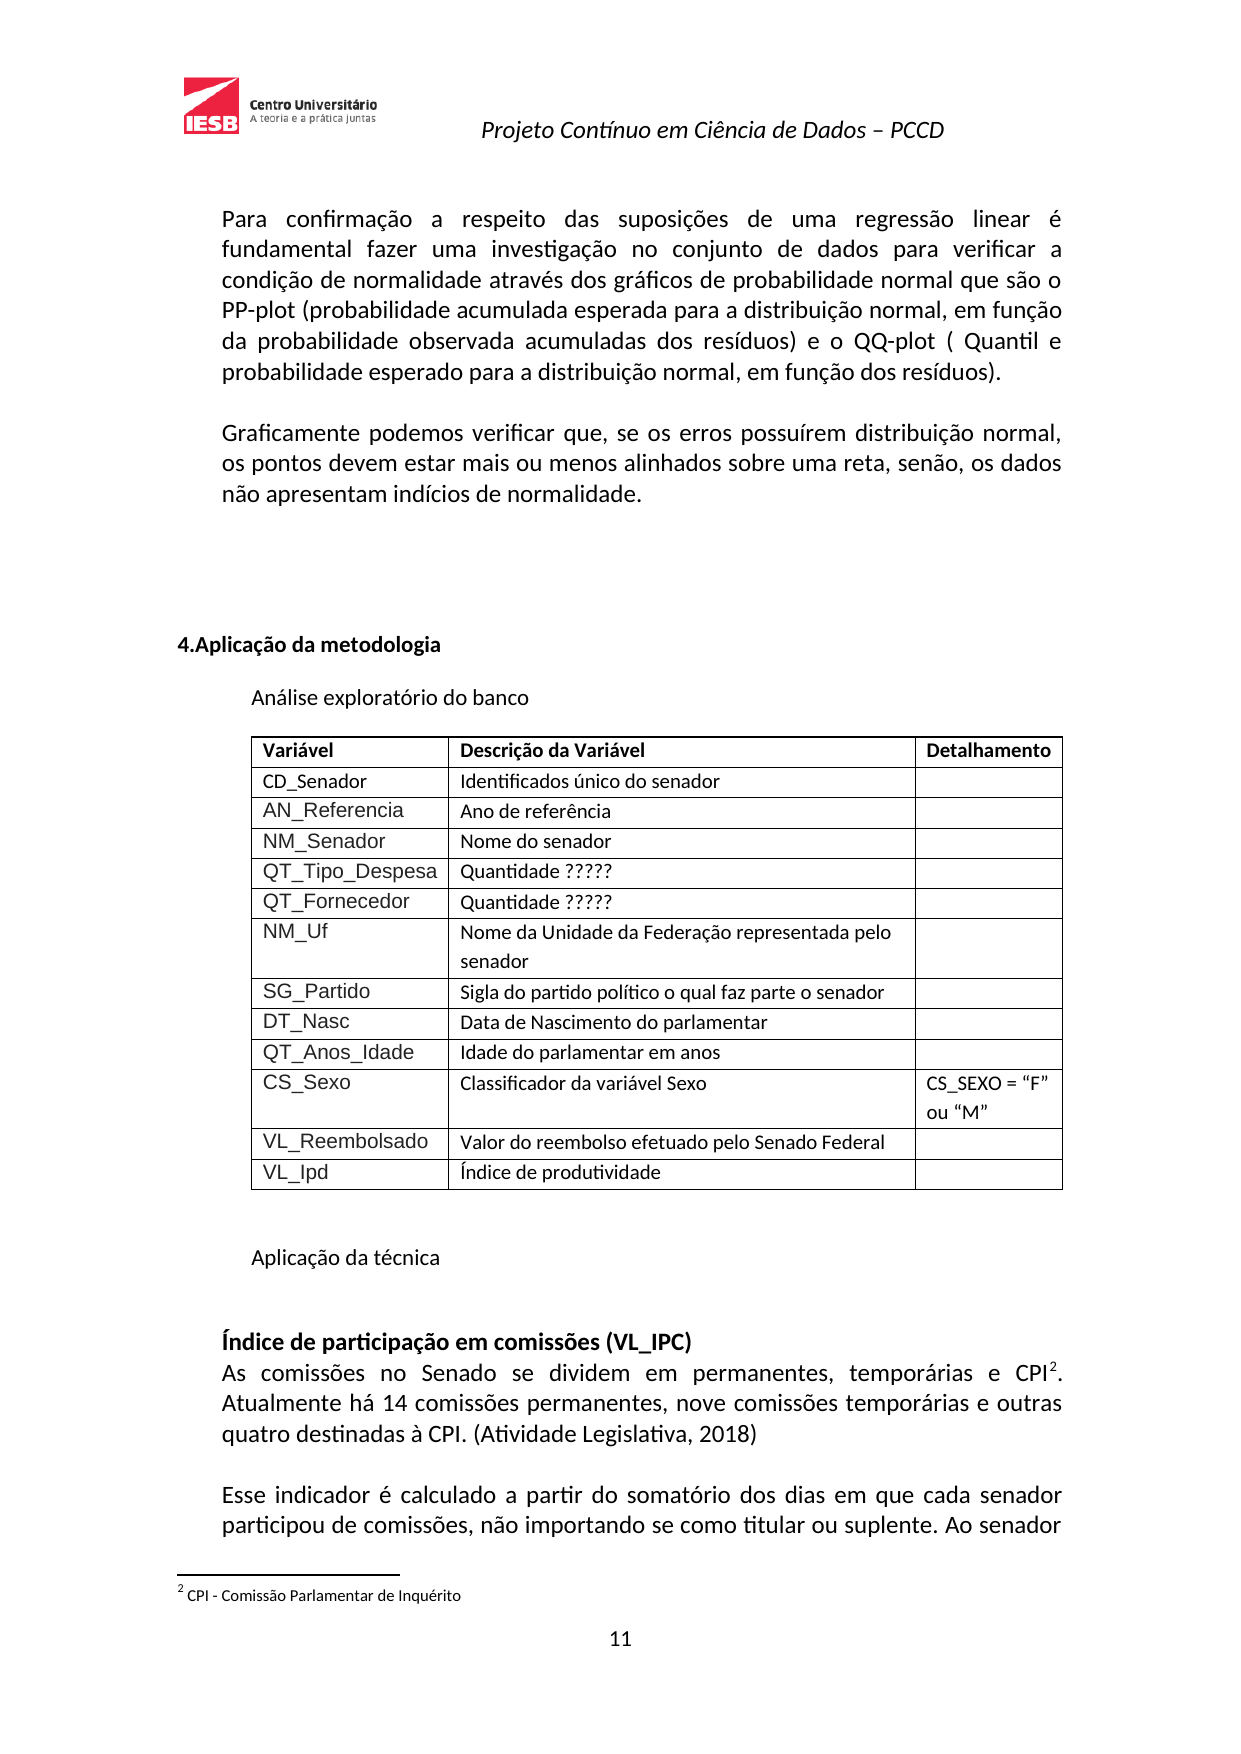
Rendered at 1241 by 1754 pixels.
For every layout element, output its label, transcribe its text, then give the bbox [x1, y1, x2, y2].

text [222, 1479, 1063, 1540]
text As comissões no Senado se dividem em permanentes, temporárias e CPI. Atualmente há 14 comissões permanentes, nove comissões temporárias e outras quatro destinadas à CPI. [222, 1357, 1063, 1448]
table_cell VL_Ipd [252, 1160, 448, 1189]
table_cell Idade do parlamentar em anos [449, 1040, 915, 1069]
table_cell NM_Senador [252, 829, 448, 858]
table_cell Nome da Unidade da Federação representada pelo senador [449, 919, 915, 978]
table_cell Identificados único do senador [449, 768, 915, 797]
table_cell Nome do senador [449, 829, 915, 858]
table_cell CS_Sexo [252, 1070, 448, 1128]
table_cell NM_Uf [252, 919, 448, 978]
table_cell CS_SEXO = “F” ou “M” [916, 1070, 1062, 1128]
table_cell AN_Referencia [252, 798, 448, 827]
table_cell [916, 1009, 1062, 1038]
table_cell Ano de referência [449, 798, 915, 827]
table_cell Classificador da variável Sexo [449, 1070, 915, 1128]
table_cell [916, 829, 1062, 858]
table_cell Quantidade ????? [449, 859, 915, 888]
text Índice de participação em comissões (VL_IPC) [222, 1326, 1063, 1357]
table_cell [916, 979, 1062, 1008]
table_cell VL_Reembolsado [252, 1129, 448, 1158]
table_cell QT_Tipo_Despesa [252, 859, 448, 888]
table_cell Índice de produtividade [449, 1160, 915, 1189]
text Graficamente podemos verificar que, se os erros possuírem distribuição normal, os pontos devem estar mais ou menos alinhados sobre uma reta, senão, os dados não apresentam indícios de normalidade. [222, 417, 1063, 508]
table_cell [916, 768, 1062, 797]
table_cell Valor do reembolso efetuado pelo Senado Federal [449, 1129, 915, 1158]
table_cell [916, 919, 1062, 978]
table_cell QT_Fornecedor [252, 889, 448, 918]
table_cell SG_Partido [252, 979, 448, 1008]
table_cell [916, 1129, 1062, 1158]
text 4.Aplicação da metodologia [177, 630, 1063, 658]
table_header Detalhamento [916, 738, 1062, 767]
table_cell [916, 889, 1062, 918]
text Análise exploratório do banco [251, 683, 1063, 711]
table_cell Data de Nascimento do parlamentar [449, 1009, 915, 1038]
table_cell [916, 859, 1062, 888]
table_cell [916, 1160, 1062, 1189]
table_header Descrição da Variável [449, 738, 915, 767]
text Para confirmação a respeito das suposições de uma regressão linear é fundamental fazer uma investigação no conjunto de dados para verificar a condição de normalidade através dos gráficos de probabilidade normal que são o PP-plot (probabilidade acumulada esperada para a distribuição normal, em função da probabilidade observada acumuladas dos resíduos) e o QQ-plot ( Quantil e probabilidade esperado para a distribuição normal, em função dos resíduos). [222, 203, 1063, 386]
table_cell [916, 1040, 1062, 1069]
table_cell QT_Anos_Idade [252, 1040, 448, 1069]
table_cell Sigla do partido político o qual faz parte o senador [449, 979, 915, 1008]
table_cell [916, 798, 1062, 827]
table_cell DT_Nasc [252, 1009, 448, 1038]
table_cell CD_Senador [252, 768, 448, 797]
table_header Variável [252, 738, 448, 767]
table_cell Quantidade ????? [449, 889, 915, 918]
text Aplicação da técnica [251, 1243, 1063, 1271]
picture [177, 73, 385, 139]
